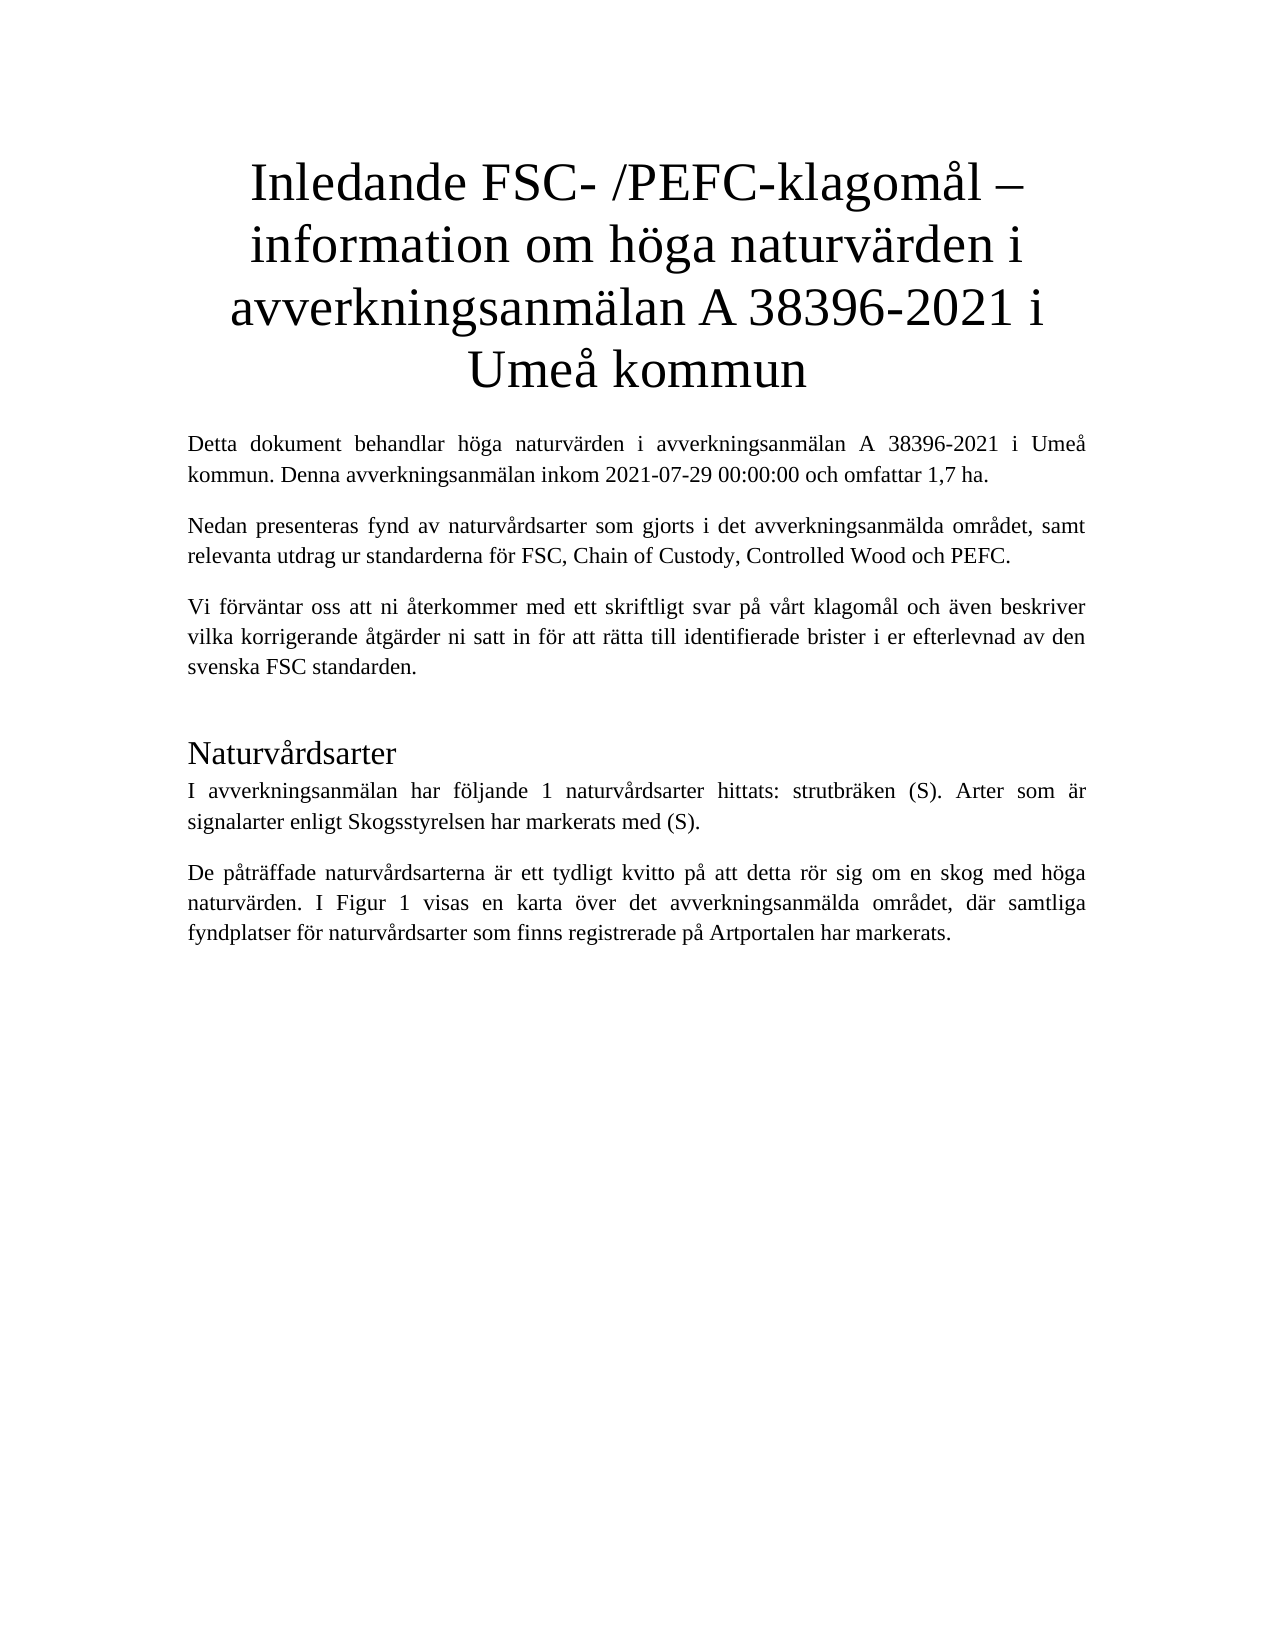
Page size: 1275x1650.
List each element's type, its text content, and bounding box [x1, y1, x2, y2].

title Inledande FSC- /PEFC-klagomål – information om höga naturvärden i avverkningsanmälan A 38396-2021 i Umeå kommun [187, 150, 1087, 399]
text Vi förväntar oss att ni återkommer med ett skriftligt svar på vårt klagomål och även beskriver vilka korrigerande åtgärder ni satt in för att rätta till identifierade brister i er efterlevnad av den svenska FSC standarden. [187, 593, 1087, 680]
text I avverkningsanmälan har följande 1 naturvårdsarter hittats: strutbräken (S). Arter som är signalarter enligt Skogsstyrelsen har markerats med (S). [187, 778, 1087, 834]
subtitle Naturvårdsarter [187, 733, 1087, 772]
text Detta dokument behandlar höga naturvärden i avverkningsanmälan A 38396-2021 i Umeå kommun. Denna avverkningsanmälan inkom 2021-07-29 00:00:00 och omfattar 1,7 ha. [187, 430, 1087, 487]
text De påträffade naturvårdsarterna är ett tydligt kvitto på att detta rör sig om en skog med höga naturvärden. I Figur 1 visas en karta över det avverkningsanmälda området, där samtliga fyndplatser för naturvårdsarter som finns registrerade på Artportalen har markerats. [187, 859, 1087, 946]
text Nedan presenteras fynd av naturvårdsarter som gjorts i det avverkningsanmälda området, samt relevanta utdrag ur standarderna för FSC, Chain of Custody, Controlled Wood och PEFC. [187, 512, 1087, 568]
